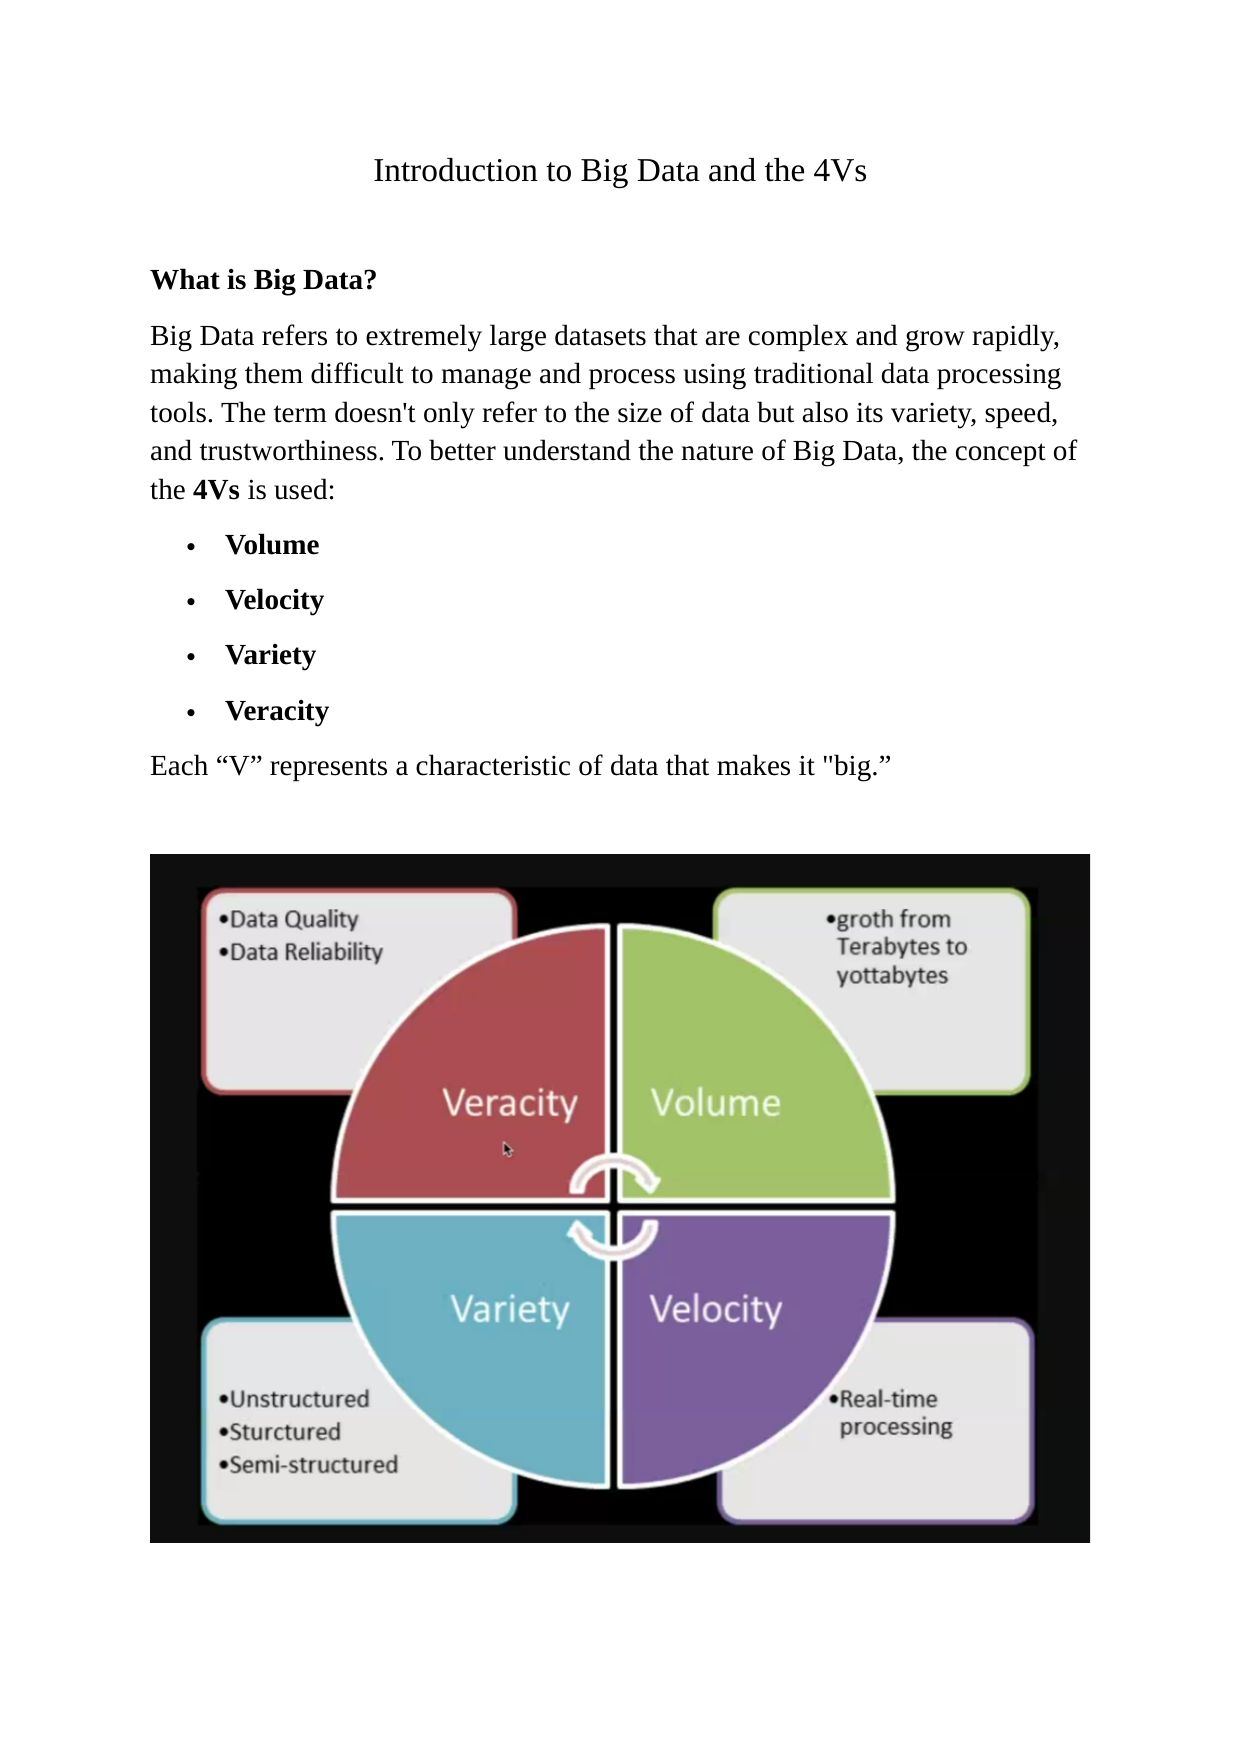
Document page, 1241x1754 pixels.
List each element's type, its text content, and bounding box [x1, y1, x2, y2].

picture [150, 854, 1091, 1543]
list Veracity [187, 693, 1090, 726]
text Each “V” represents a characteristic of data that makes it "big.” [150, 748, 1090, 781]
list Velocity [187, 582, 1090, 616]
text Introduction to Big Data and the 4Vs [150, 150, 1090, 188]
list Volume [187, 527, 1090, 561]
text Big Data refers to extremely large datasets that are complex and grow rapidly, making them difficult to manage and process using traditional data processing tools. The term doesn't only refer to the size of data but also its variety, speed, and trustworthiness. To better understand the nature of Big Data, the concept of the 4Vs is used: [150, 318, 1090, 505]
list Variety [187, 637, 1090, 671]
text What is Big Data? [150, 262, 1090, 296]
